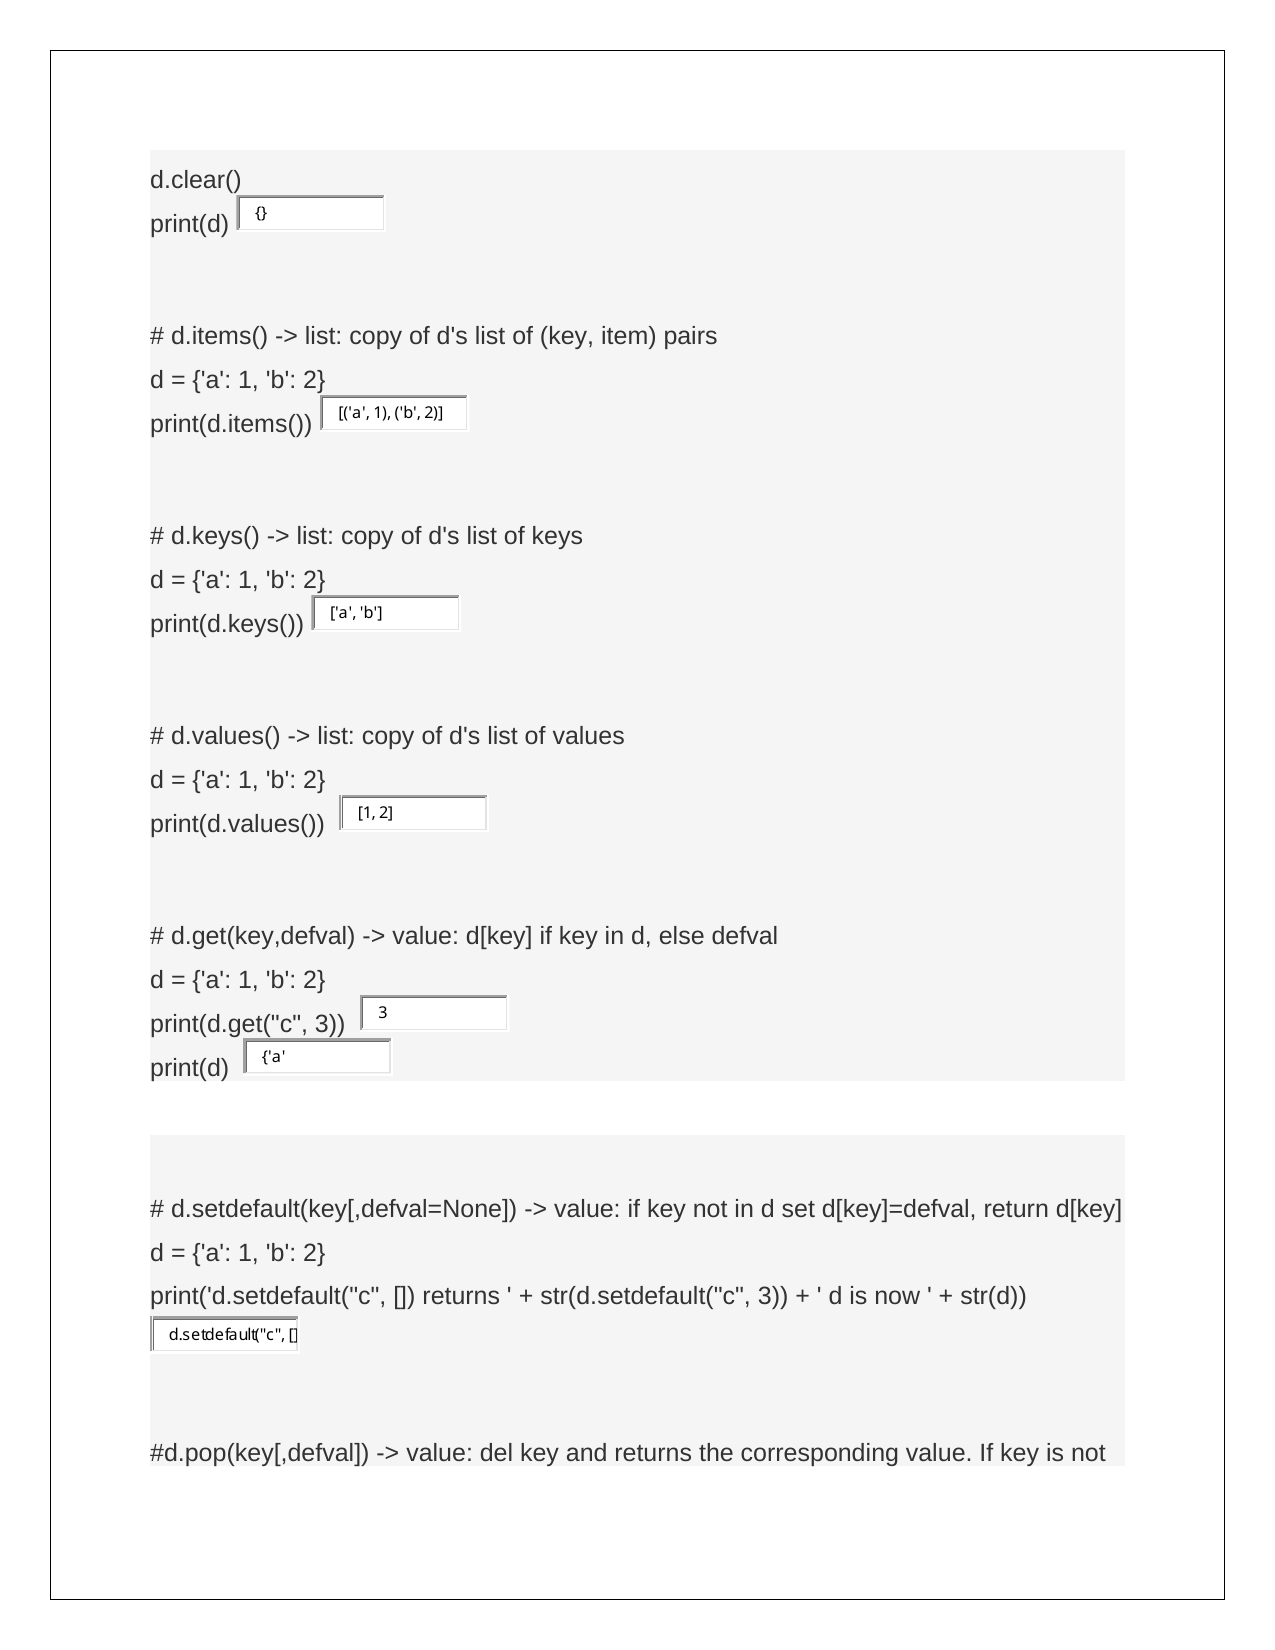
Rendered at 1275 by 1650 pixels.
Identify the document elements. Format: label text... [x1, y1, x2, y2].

text # d.keys() -> list: copy of d's list of keys d = {'a': 1, 'b': 2} print(d.keys()) [150, 462, 1125, 637]
text # d.setdefault(key[,defval=None]) -> value: if key not in d set d[key]=defval, return d[key] d = {'a': 1, 'b': 2} print('d.setdefault("c", []) returns ' + str(d.setdefault("c", 3)) + ' d is now ' + str(d)) [150, 1135, 1125, 1354]
text # d.values() -> list: copy of d's list of values d = {'a': 1, 'b': 2} print(d.values()) [150, 662, 1125, 837]
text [150, 1379, 1125, 1466]
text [150, 150, 1125, 237]
text # d.items() -> list: copy of d's list of (key, item) pairs d = {'a': 1, 'b': 2} print(d.items()) [150, 262, 1125, 437]
text # d.get(key,defval) -> value: d[key] if key in d, else defval d = {'a': 1, 'b': 2} print(d.get("c", 3)) print(d) [150, 862, 1125, 1081]
